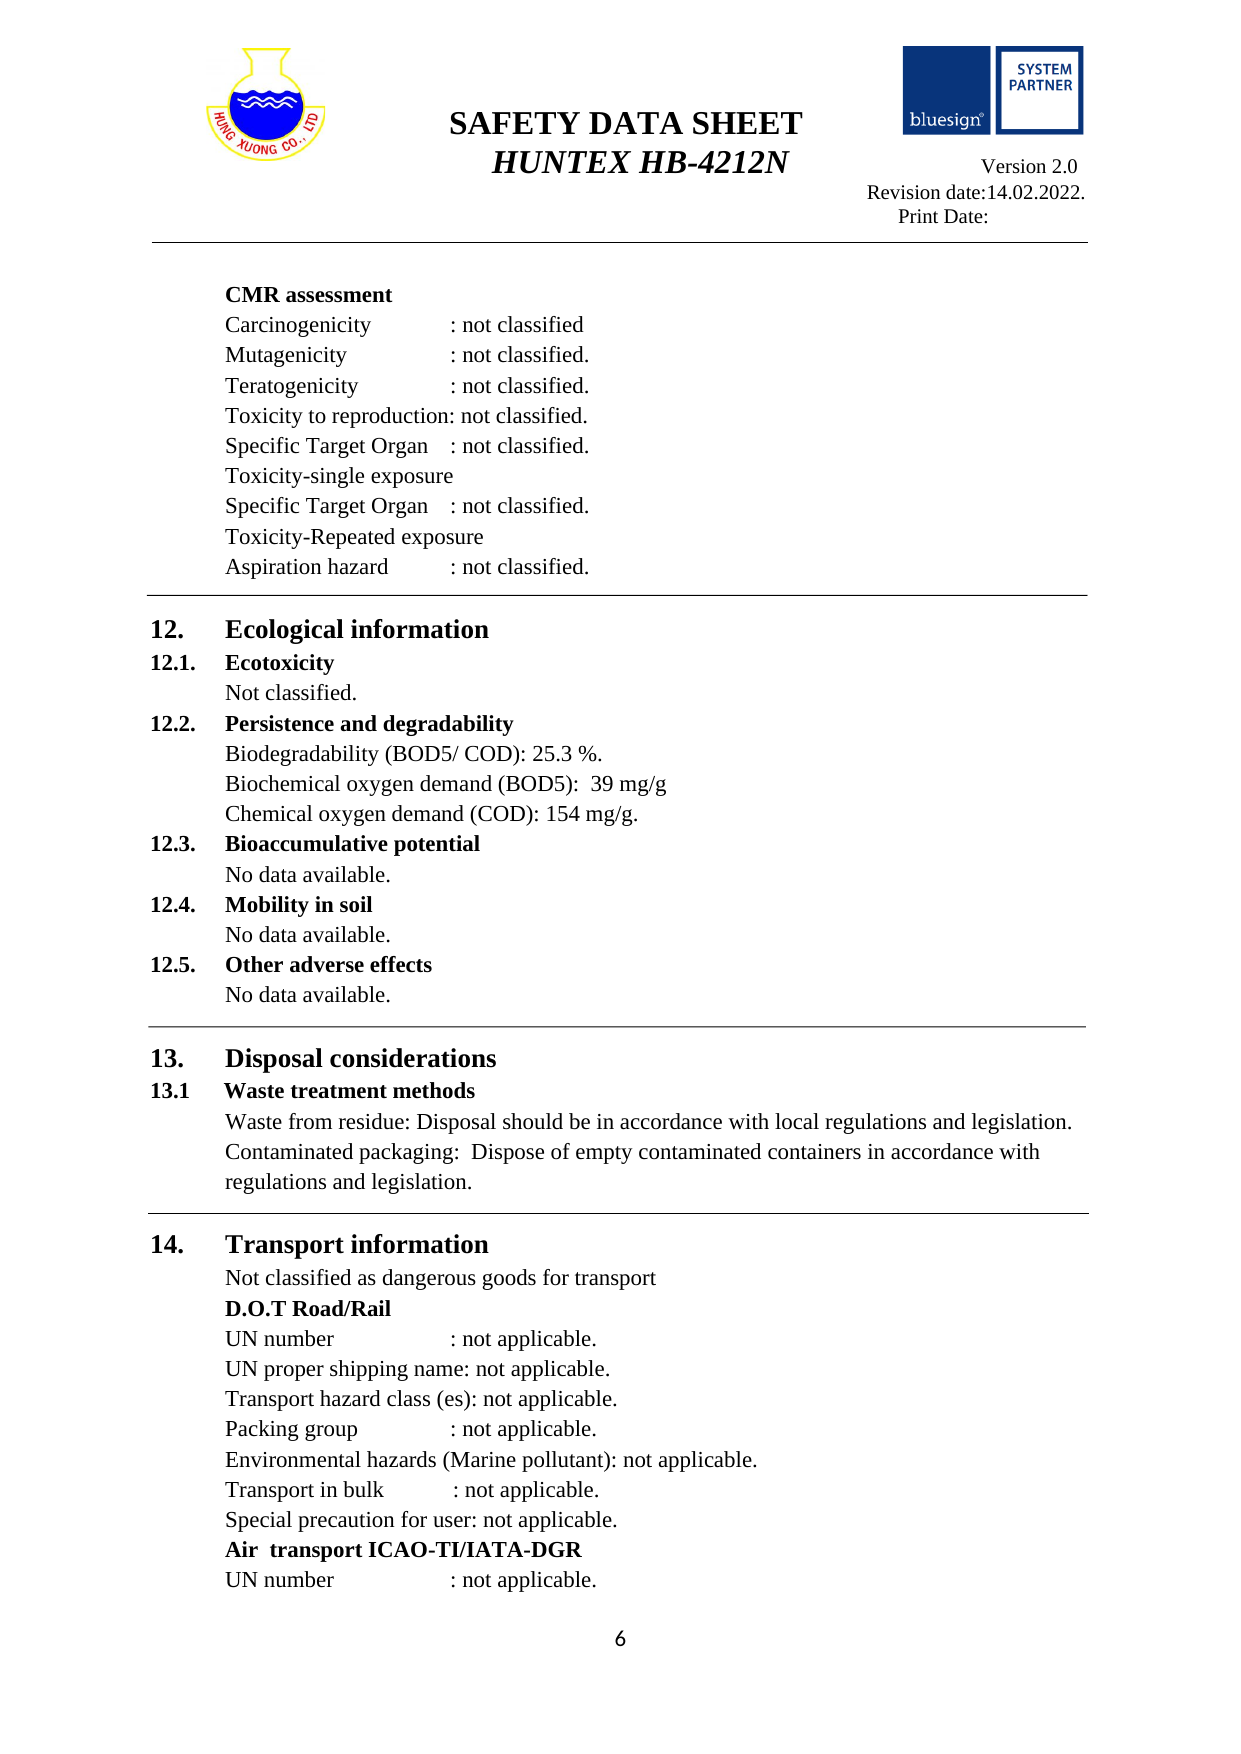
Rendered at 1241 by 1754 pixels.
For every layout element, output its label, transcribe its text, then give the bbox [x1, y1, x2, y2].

text Specific Target Organ : not classified. [150, 493, 1090, 519]
text 13. Disposal considerations [150, 1042, 1090, 1073]
picture [206, 48, 325, 161]
picture [902, 46, 1084, 135]
text 12.2. Persistence and degradability [150, 709, 1090, 736]
text 12. Ecological information [150, 613, 1090, 644]
text 13.1 Waste treatment methods [150, 1078, 1090, 1104]
text Special precaution for user: not applicable. [150, 1506, 1090, 1532]
text 12.4. Mobility in soil [150, 891, 1090, 917]
text No data available. [150, 861, 1090, 887]
text Air transport ICAO-TI/IATA-DGR [150, 1536, 1090, 1563]
text Environmental hazards (Marine pollutant): not applicable. [150, 1446, 1090, 1472]
text Toxicity to reproduction: not classified. [150, 402, 1090, 428]
text Specific Target Organ : not classified. [150, 432, 1090, 458]
text 12.5. Other adverse effects [150, 951, 1090, 978]
text Transport hazard class (es): not applicable. [150, 1385, 1090, 1412]
text Mutagenicity : not classified. [150, 342, 1090, 368]
text Waste from residue: Disposal should be in accordance with local regulations and legislation. [150, 1108, 1090, 1134]
text 12.3. Bioaccumulative potential [150, 830, 1090, 857]
text No data available. [150, 981, 1090, 1008]
text UN number : not applicable. [150, 1566, 1090, 1593]
text Aspiration hazard : not classified. [150, 553, 1090, 579]
text D.O.T Road/Rail [150, 1294, 1090, 1321]
text 12.1. Ecotoxicity [150, 649, 1090, 676]
text UN proper shipping name: not applicable. [150, 1355, 1090, 1381]
text UN number : not applicable. [150, 1325, 1090, 1351]
text Chemical oxygen demand (COD): 154 mg/g. [150, 800, 1090, 827]
text regulations and legislation. [150, 1168, 1090, 1194]
text Toxicity-Repeated exposure [150, 523, 1090, 549]
text Teratogenicity : not classified. [150, 372, 1090, 398]
text Not classified. [150, 679, 1090, 706]
text No data available. [150, 921, 1090, 947]
text 14. Transport information [150, 1229, 1090, 1260]
text Biochemical oxygen demand (BOD5): 39 mg/g [150, 770, 1090, 796]
text Packing group : not applicable. [150, 1415, 1090, 1442]
text Toxicity-single exposure [150, 462, 1090, 489]
text Biodegradability (BOD5/ COD): 25.3 %. [150, 740, 1090, 766]
text CMR assessment [150, 281, 1090, 307]
text Not classified as dangerous goods for transport [150, 1264, 1090, 1291]
text Contaminated packaging: Dispose of empty contaminated containers in accordance with [150, 1138, 1090, 1164]
text Carcinogenicity : not classified [150, 311, 1090, 338]
text Transport in bulk : not applicable. [150, 1476, 1090, 1502]
